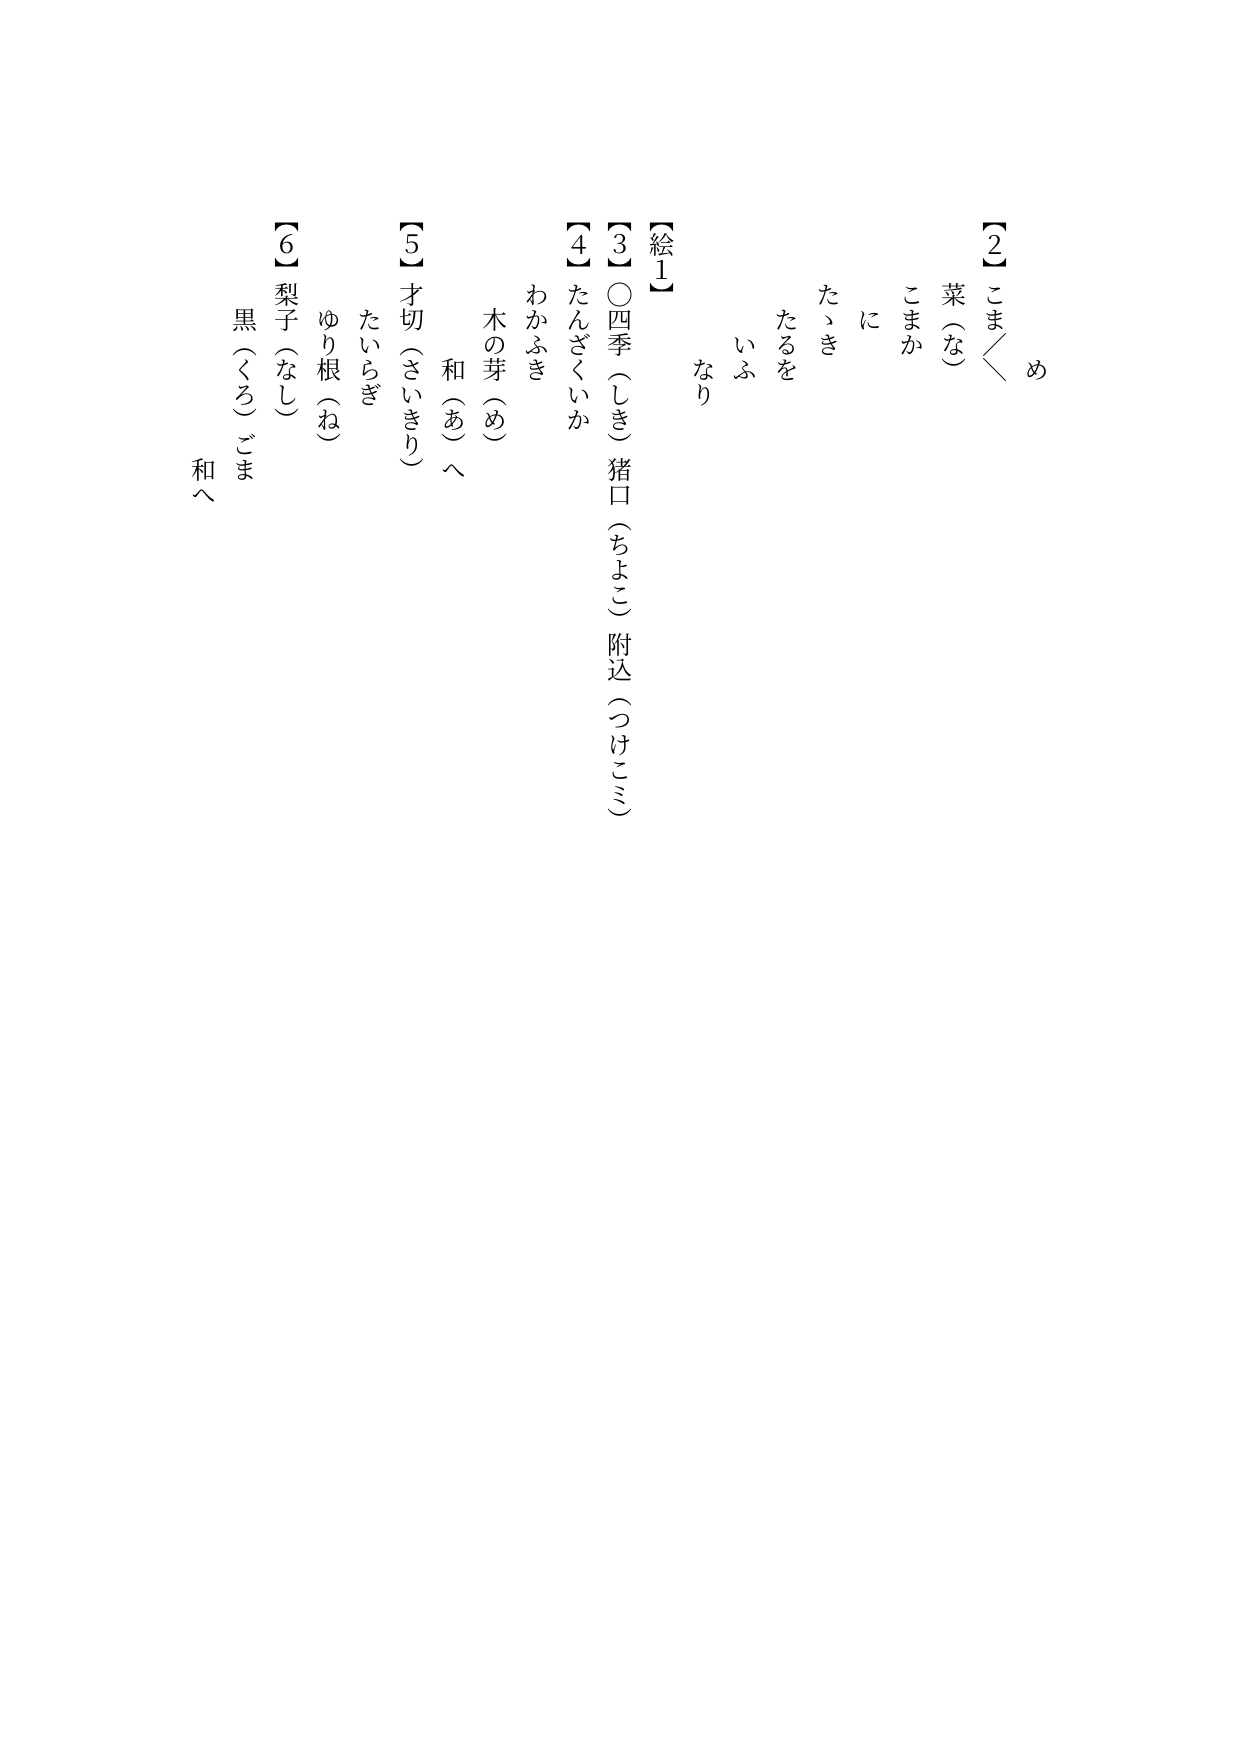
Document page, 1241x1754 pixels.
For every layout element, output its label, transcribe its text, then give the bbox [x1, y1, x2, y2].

text 木の芽（め） [474, 207, 516, 1577]
text め [1016, 207, 1058, 1577]
text 【６】梨子（なし） [266, 207, 308, 1577]
text 【５】才切（さいきり） [391, 207, 433, 1577]
text たゝき [808, 207, 849, 1577]
text わかふき [516, 207, 558, 1577]
text ゆり根（ね） [308, 207, 349, 1577]
text 菜（な） [933, 207, 974, 1577]
text 和（あ）へ [433, 207, 474, 1577]
text たるを [766, 207, 808, 1577]
text 【４】たんざくいか [558, 207, 599, 1577]
text たいらぎ [349, 207, 391, 1577]
text こまか [891, 207, 933, 1577]
text 和へ [183, 207, 224, 1577]
text 黒（くろ）ごま [224, 207, 266, 1577]
text 【３】◯四季（しき）猪口（ちよこ）附込（つけこミ） [599, 207, 641, 1577]
text に [849, 207, 891, 1577]
text 【絵１】 [641, 207, 683, 1577]
text いふ [724, 207, 766, 1577]
text 【２】こま／＼ [974, 207, 1016, 1577]
text なり [683, 207, 724, 1577]
